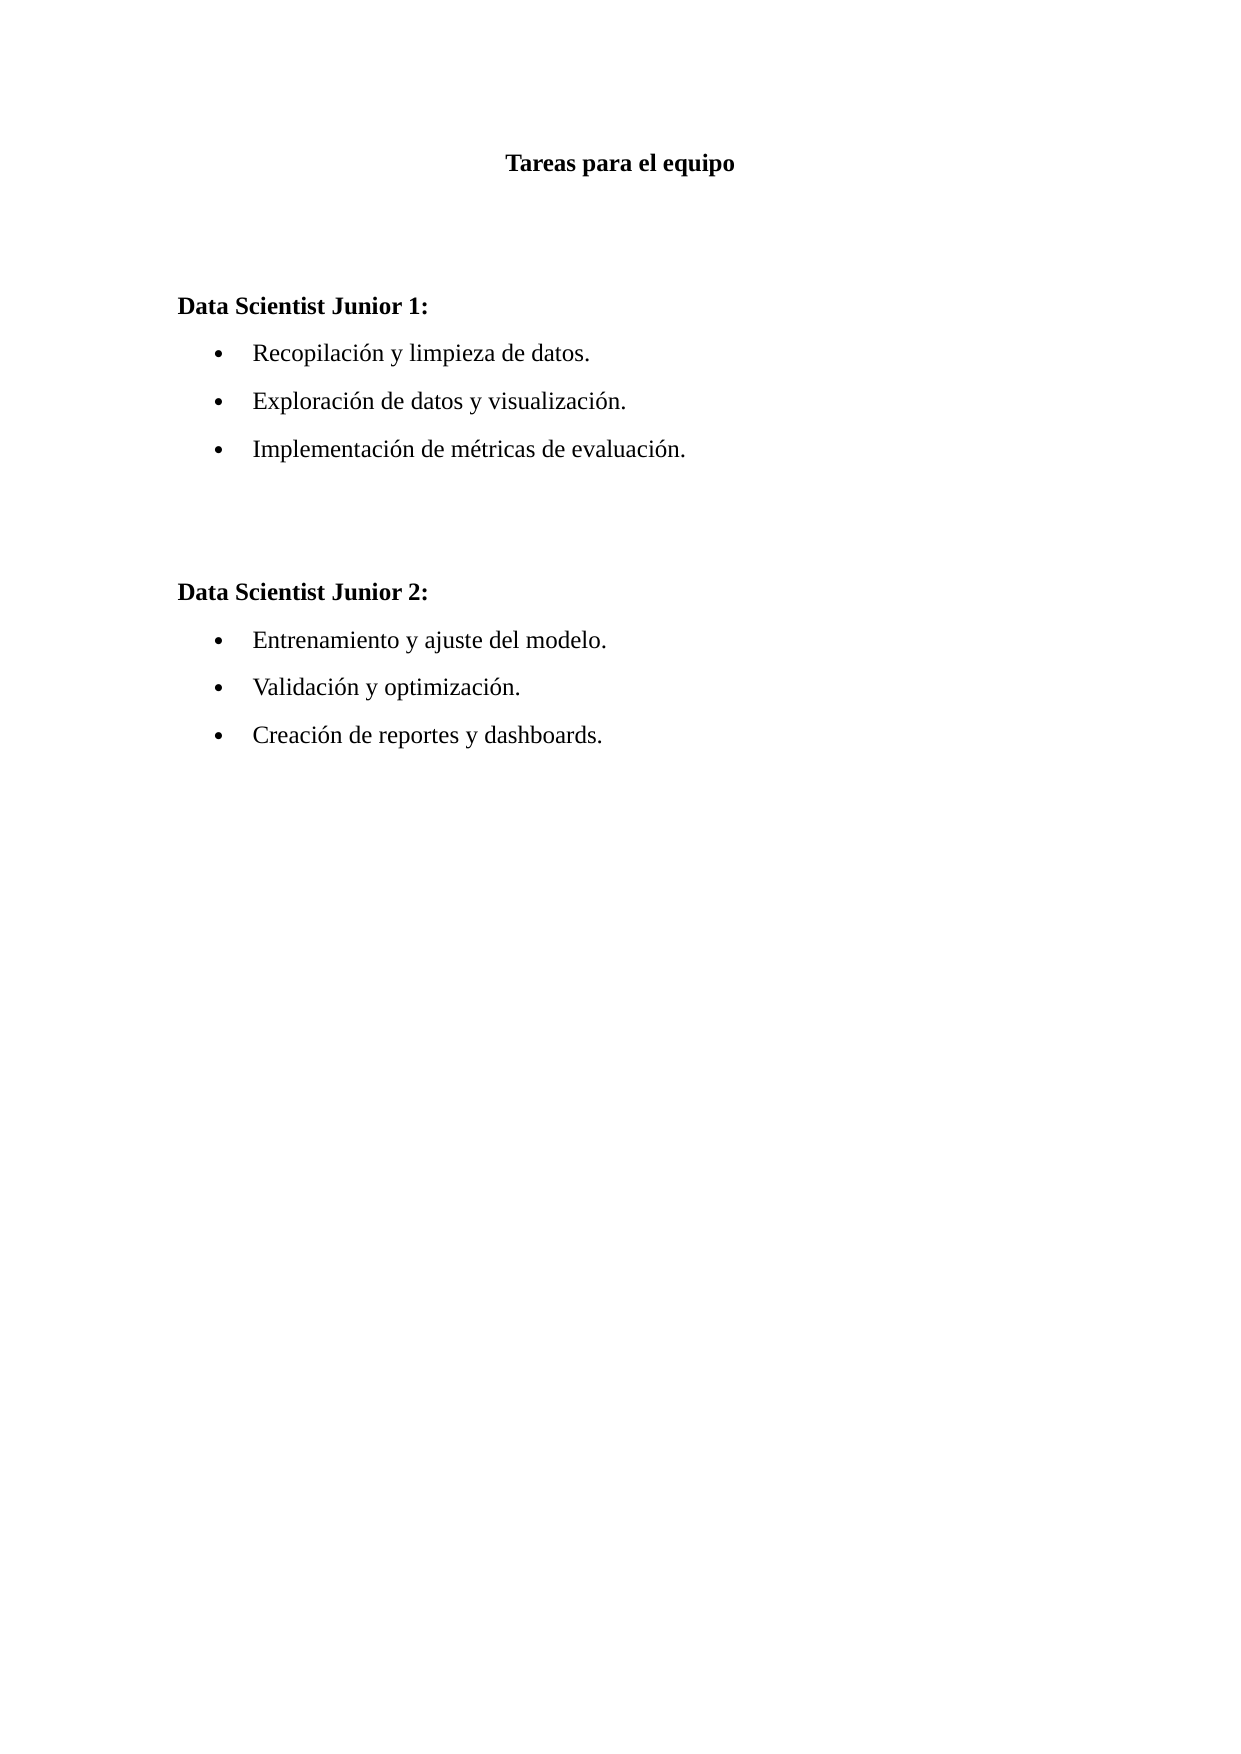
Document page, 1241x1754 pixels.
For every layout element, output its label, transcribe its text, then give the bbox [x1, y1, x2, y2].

list Creación de reportes y dashboards. [215, 720, 1063, 749]
text Tareas para el equipo [177, 148, 1063, 176]
text Data Scientist Junior 1: [177, 291, 1063, 319]
list Entrenamiento y ajuste del modelo. [215, 625, 1063, 653]
text Data Scientist Junior 2: [177, 577, 1063, 606]
list Validación y optimización. [215, 672, 1063, 701]
list Exploración de datos y visualización. [215, 386, 1063, 415]
list Recopilación y limpieza de datos. [215, 338, 1063, 367]
list Implementación de métricas de evaluación. [215, 434, 1063, 463]
